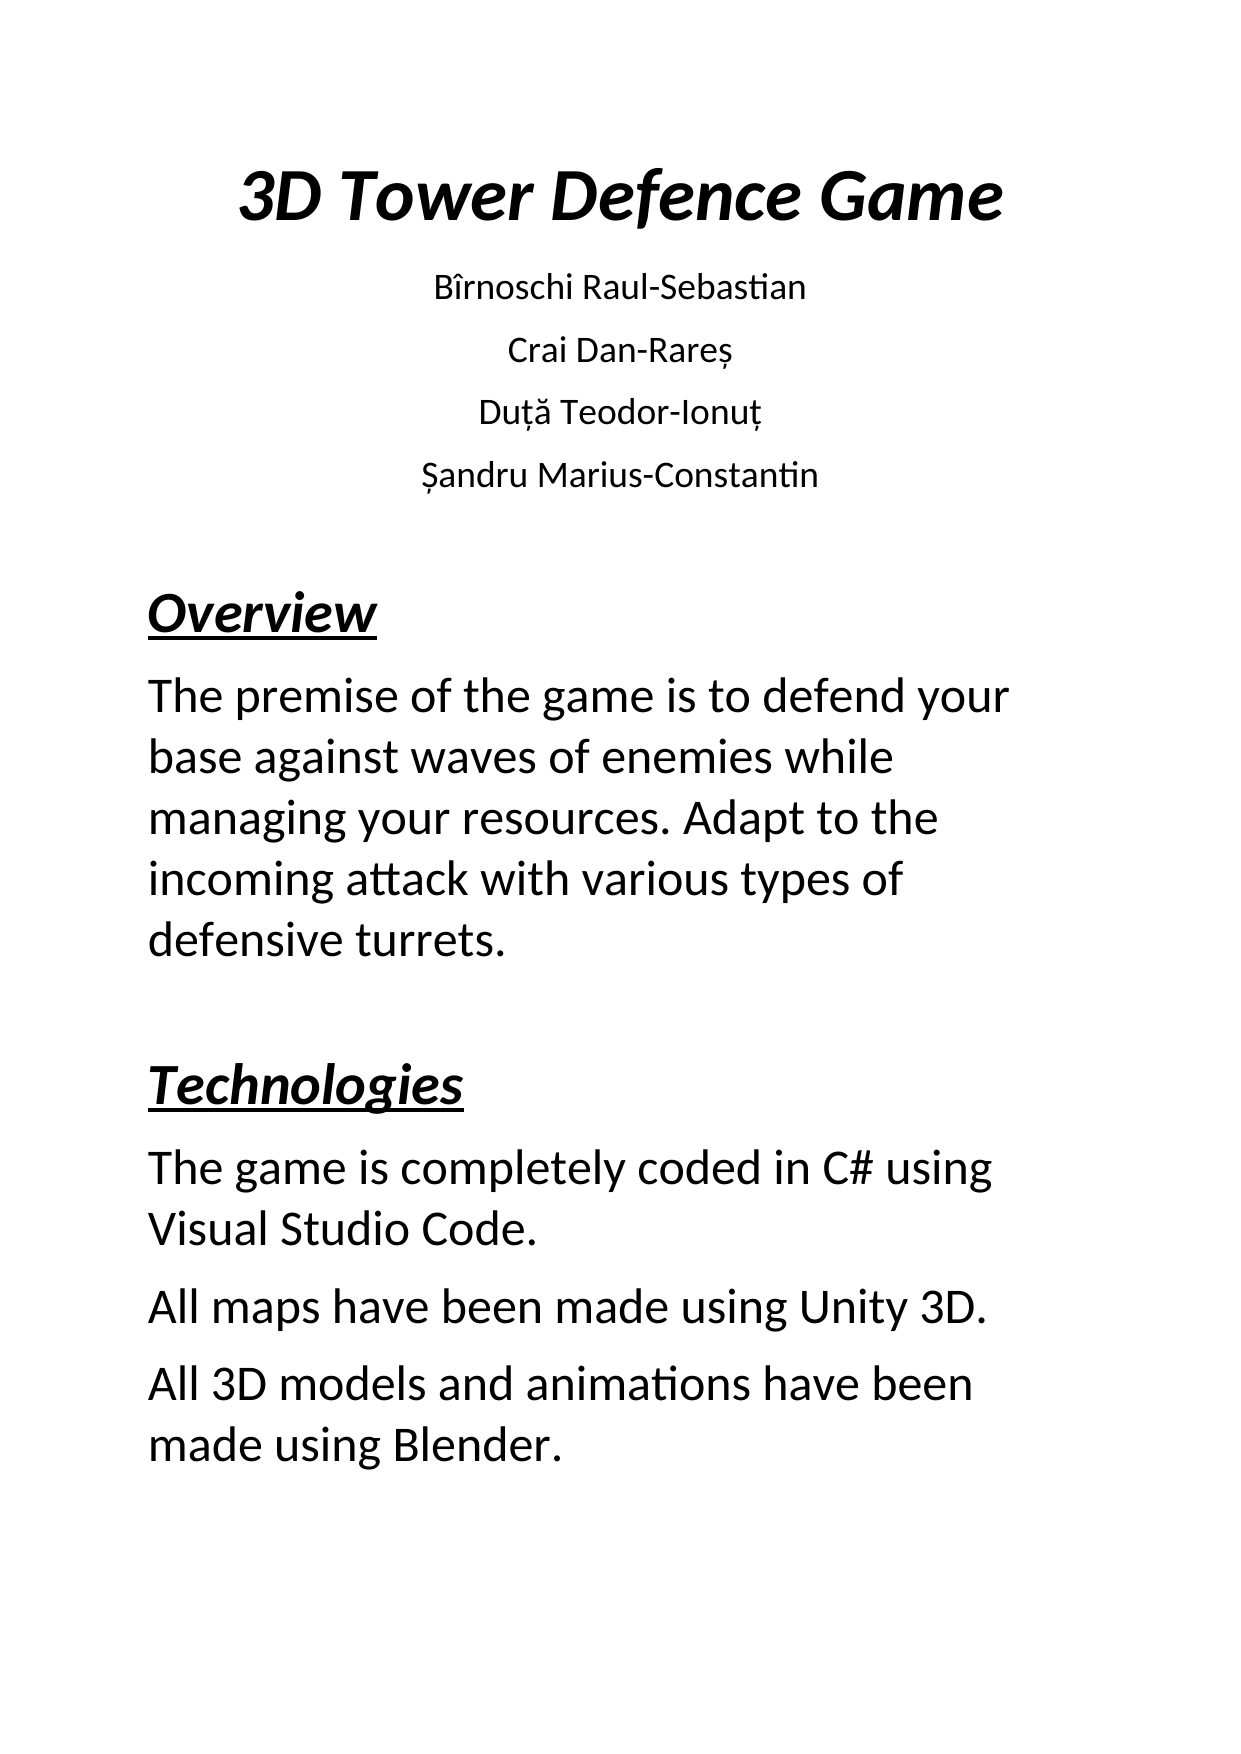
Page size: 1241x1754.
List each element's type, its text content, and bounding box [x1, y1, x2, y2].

text Bîrnoschi Raul-Sebastian [148, 263, 1093, 309]
text The premise of the game is to defend your base against waves of enemies while managing your resources. Adapt to the incoming attack with various types of defensive turrets. [148, 663, 1093, 969]
text 3D Tower Defence Game [148, 148, 1093, 239]
text All maps have been made using Unity 3D. [148, 1274, 1093, 1336]
text Crai Dan-Rareș [148, 326, 1093, 371]
text Șandru Marius-Constantin [148, 451, 1093, 496]
text Overview [148, 576, 1093, 647]
text Duță Teodor-Ionuț [148, 388, 1093, 434]
text The game is completely coded in C# using Visual Studio Code. [148, 1136, 1093, 1258]
text Technologies [148, 1048, 1093, 1119]
text All 3D models and animations have been made using Blender. [148, 1352, 1093, 1474]
